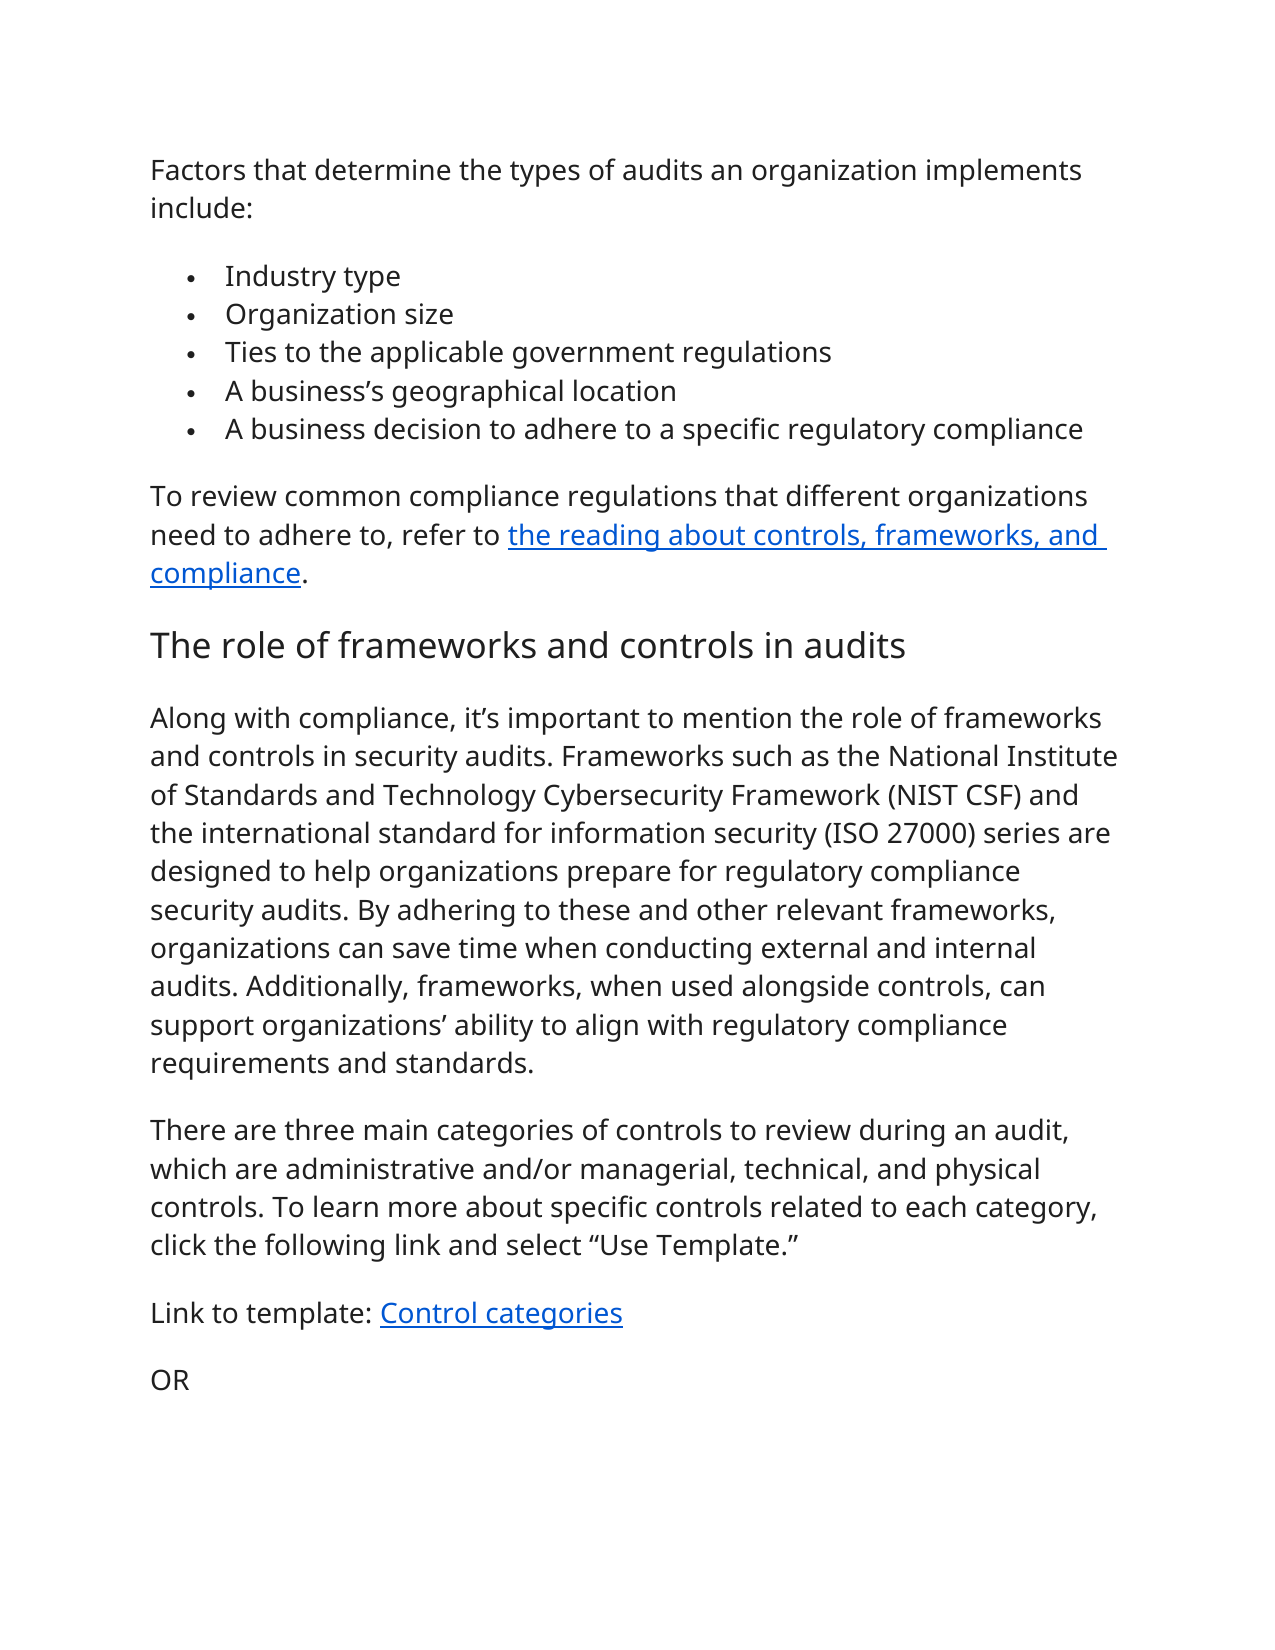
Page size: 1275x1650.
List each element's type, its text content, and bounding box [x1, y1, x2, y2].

list Industry type [187, 256, 1125, 294]
list Organization size [187, 294, 1125, 332]
text To review common compliance regulations that different organizations need to adhere to, refer to the reading about controls, frameworks, and compliance. [150, 477, 1125, 592]
text Link to template: Control categories [150, 1293, 1125, 1332]
text The role of frameworks and controls in audits [150, 621, 1125, 669]
text There are three main categories of controls to review during an audit, which are administrative and/or managerial, technical, and physical controls. To learn more about specific controls related to each category, click the following link and select “Use Template.” [150, 1111, 1125, 1264]
list Ties to the applicable government regulations [187, 332, 1125, 371]
text Factors that determine the types of audits an organization implements include: [150, 150, 1125, 227]
list A business decision to adhere to a specific regulatory compliance [187, 409, 1125, 447]
list A business’s geographical location [187, 371, 1125, 409]
text Along with compliance, it’s important to mention the role of frameworks and controls in security audits. Frameworks such as the National Institute of Standards and Technology Cybersecurity Framework (NIST CSF) and the international standard for information security (ISO 27000) series are designed to help organizations prepare for regulatory compliance security audits. By adhering to these and other relevant frameworks, organizations can save time when conducting external and internal audits. Additionally, frameworks, when used alongside controls, can support organizations’ ability to align with regulatory compliance requirements and standards. [150, 698, 1125, 1082]
text OR [150, 1361, 1125, 1399]
